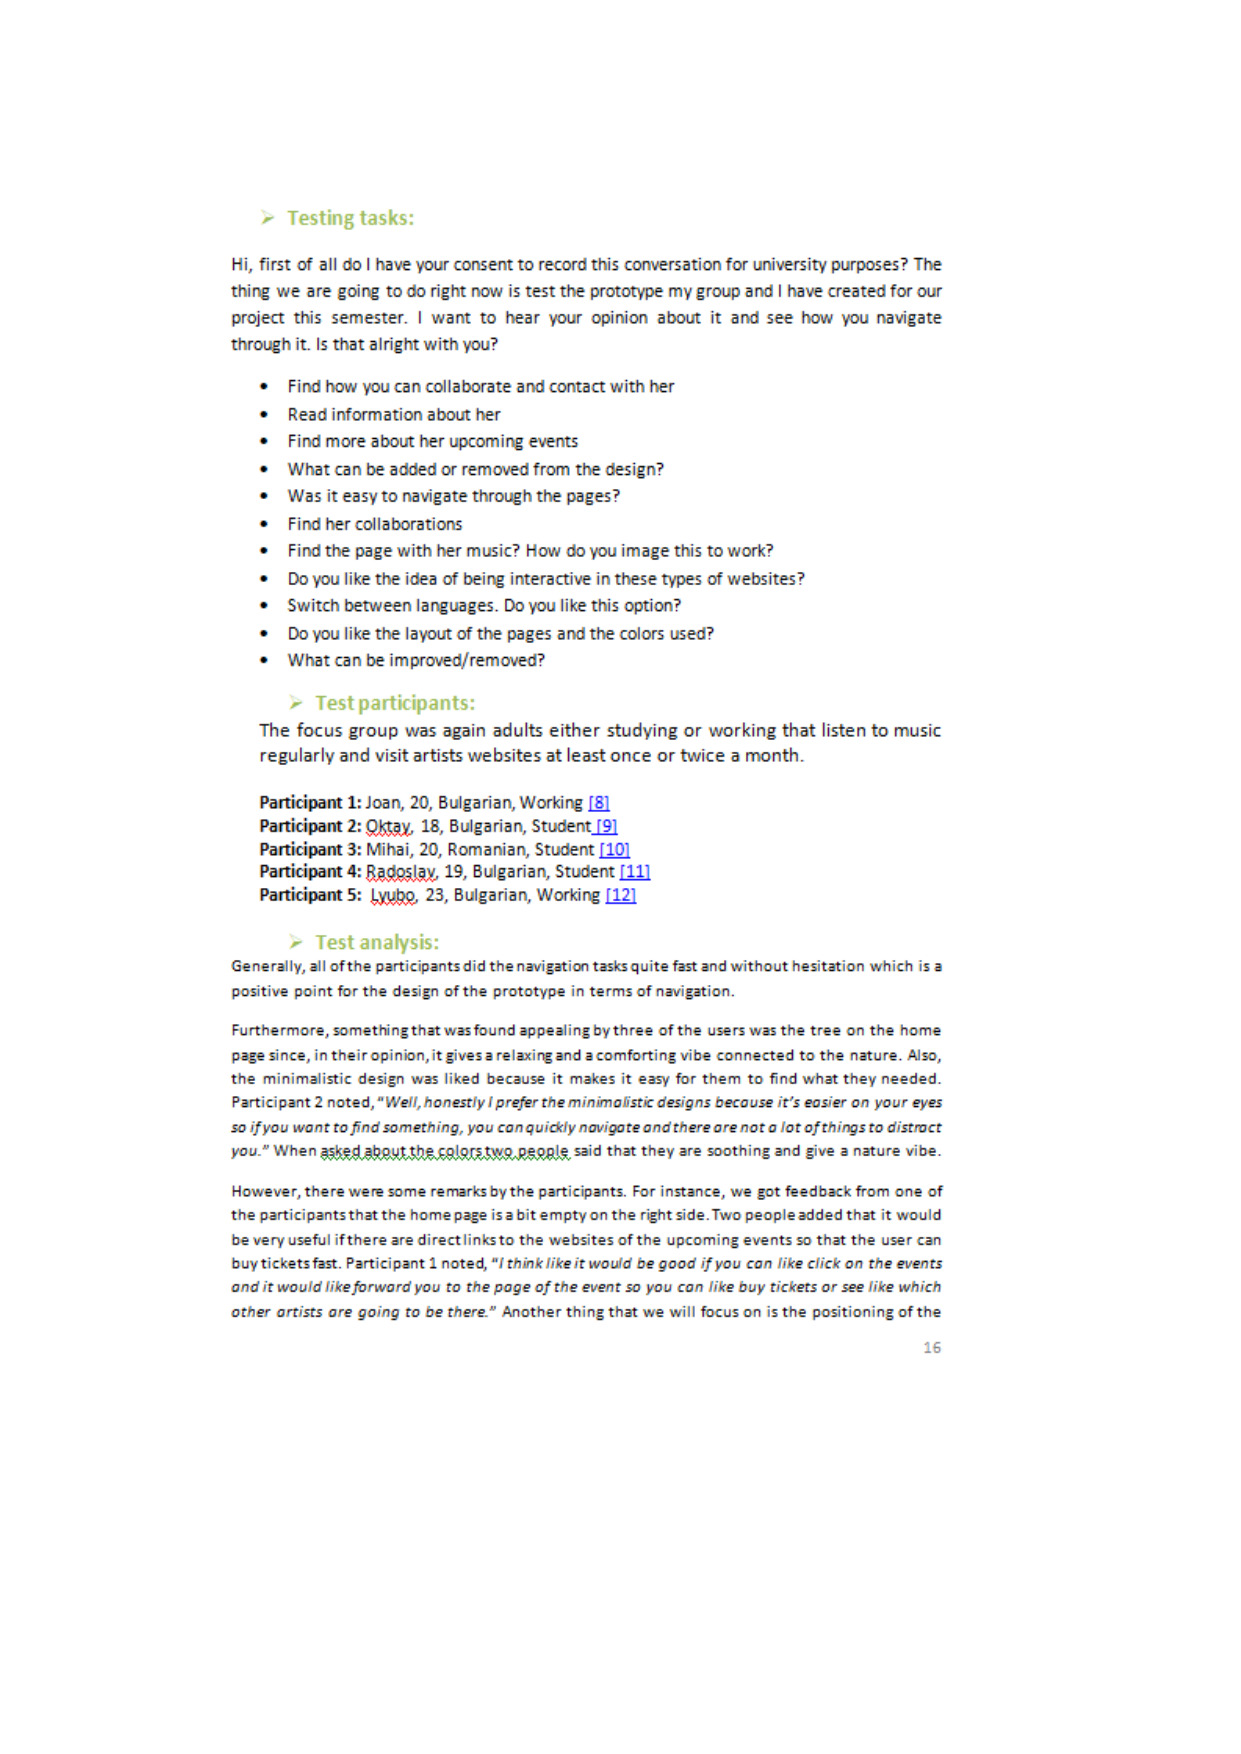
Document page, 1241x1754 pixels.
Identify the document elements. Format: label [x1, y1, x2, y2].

picture [147, 147, 1033, 1372]
